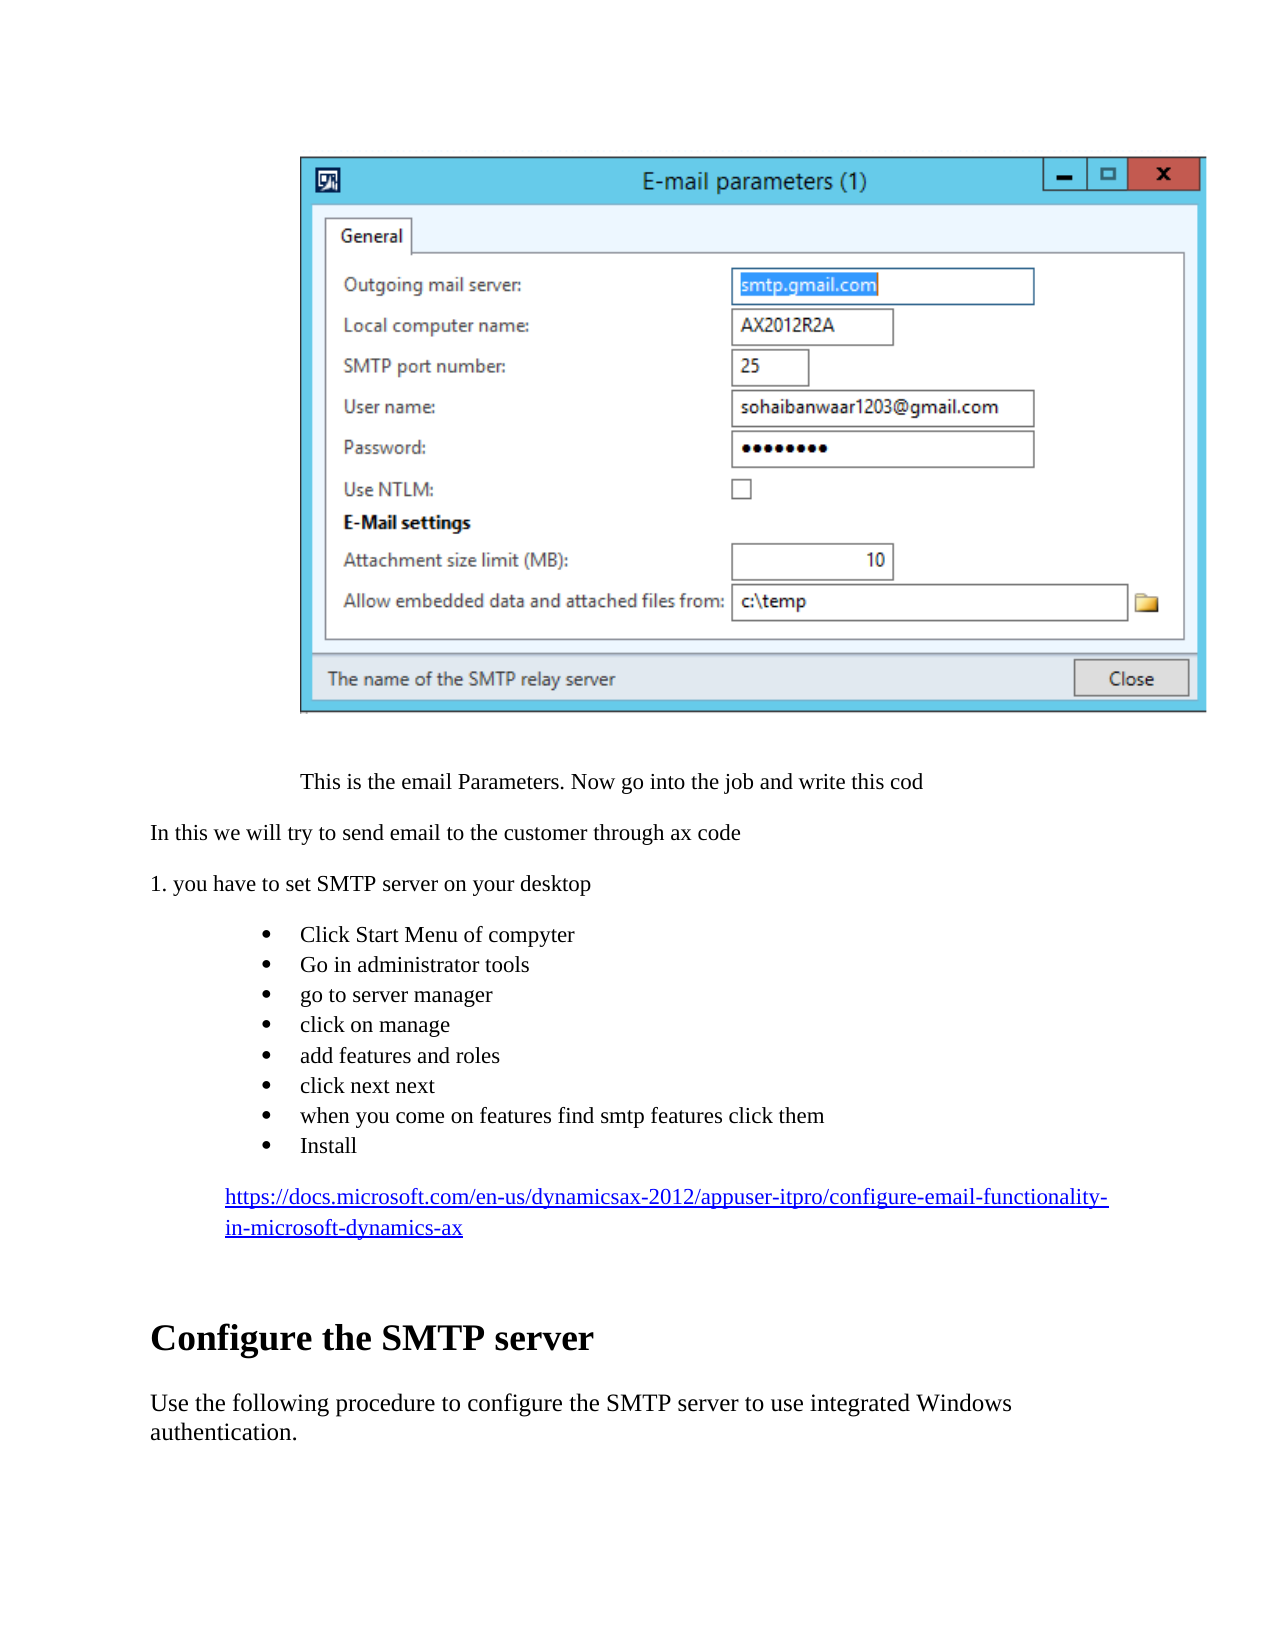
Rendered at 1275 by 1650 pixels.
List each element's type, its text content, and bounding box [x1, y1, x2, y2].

text In this we will try to send email to the customer through ax code [150, 819, 1125, 845]
list when you come on features find smtp features click them [262, 1102, 1125, 1128]
list This is the email Parameters. Now go into the job and write this cod [300, 768, 1125, 794]
text 1. you have to set SMTP server on your desktop [150, 870, 1125, 896]
list add features and roles [262, 1042, 1125, 1068]
list go to server manager [262, 981, 1125, 1008]
text https://docs.microsoft.com/en-us/dynamicsax-2012/appuser-itpro/configure-email-functionality-in-microsoft-dynamics-ax [225, 1183, 1125, 1240]
text Use the following procedure to configure the SMTP server to use integrated Windows authentication. [150, 1388, 1125, 1446]
list Install [262, 1132, 1125, 1159]
picture [300, 150, 1207, 714]
list click on manage [262, 1012, 1125, 1038]
text Configure the SMTP server [150, 1316, 1125, 1359]
list click next next [262, 1072, 1125, 1098]
list Go in administrator tools [262, 951, 1125, 977]
list Click Start Menu of compyter [262, 921, 1125, 947]
